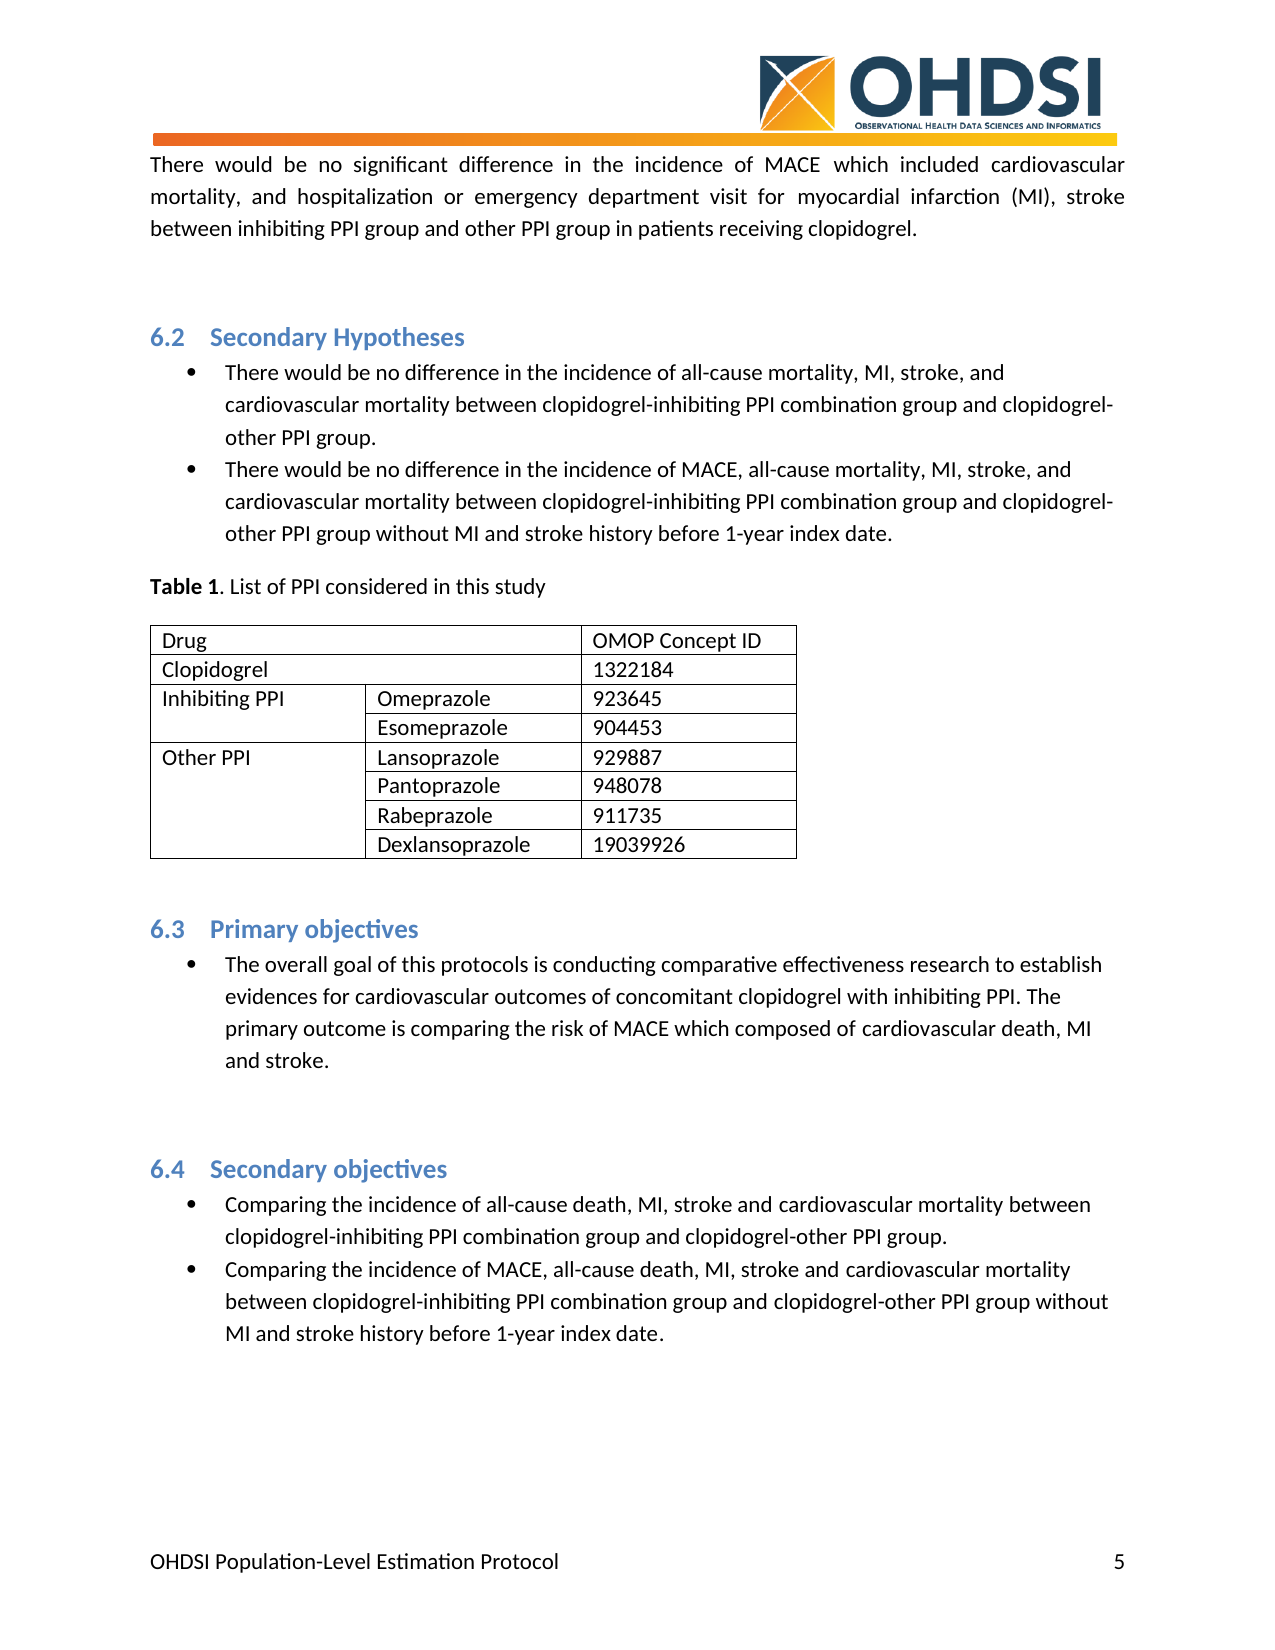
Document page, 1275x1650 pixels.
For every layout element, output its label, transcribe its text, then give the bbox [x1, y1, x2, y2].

table_cell Esomeprazole [366, 714, 581, 742]
table_cell Clopidogrel [151, 655, 581, 683]
text Table 1. List of PPI considered in this study [150, 572, 1125, 600]
table_cell Other PPI [151, 743, 365, 858]
table_cell 948078 [582, 772, 796, 800]
table_cell 1322184 [582, 655, 796, 683]
table_cell Omeprazole [366, 685, 581, 712]
table_cell 19039926 [582, 830, 796, 858]
picture [742, 42, 1118, 145]
table_cell Rabeprazole [366, 801, 581, 829]
table_cell 929887 [582, 743, 796, 771]
list Comparing the incidence of MACE, all-cause death, MI, stroke and cardiovascular mortality between clopidogrel-inhibiting PPI combination group and clopidogrel-other PPI group without MI and stroke history before 1-year index date. [187, 1255, 1125, 1347]
text There would be no significant difference in the incidence of MACE which included cardiovascular mortality, and hospitalization or emergency department visit for myocardial infarction (MI), stroke between inhibiting PPI group and other PPI group in patients receiving clopidogrel. [150, 150, 1125, 242]
subtitle Primary objectives [150, 912, 1125, 945]
list The overall goal of this protocols is conducting comparative effectiveness research to establish evidences for cardiovascular outcomes of concomitant clopidogrel with inhibiting PPI. The primary outcome is comparing the risk of MACE which composed of cardiovascular death, MI and stroke. [187, 950, 1125, 1074]
table_cell 904453 [582, 714, 796, 742]
table_header OMOP Concept ID [582, 626, 796, 654]
subtitle Secondary objectives [150, 1152, 1125, 1185]
table_cell 923645 [582, 685, 796, 712]
table_cell Lansoprazole [366, 743, 581, 771]
table_cell Inhibiting PPI [151, 685, 365, 742]
table_header Drug [151, 626, 581, 654]
table_cell 911735 [582, 801, 796, 829]
list Comparing the incidence of all-cause death, MI, stroke and cardiovascular mortality between clopidogrel-inhibiting PPI combination group and clopidogrel-other PPI group. [187, 1190, 1125, 1251]
table_cell Dexlansoprazole [366, 830, 581, 858]
list There would be no difference in the incidence of all-cause mortality, MI, stroke, and cardiovascular mortality between clopidogrel-inhibiting PPI combination group and clopidogrel-other PPI group. [187, 358, 1125, 451]
table_cell Pantoprazole [366, 772, 581, 800]
list There would be no difference in the incidence of MACE, all-cause mortality, MI, stroke, and cardiovascular mortality between clopidogrel-inhibiting PPI combination group and clopidogrel-other PPI group without MI and stroke history before 1-year index date. [187, 455, 1125, 547]
subtitle Secondary Hypotheses [150, 320, 1125, 353]
